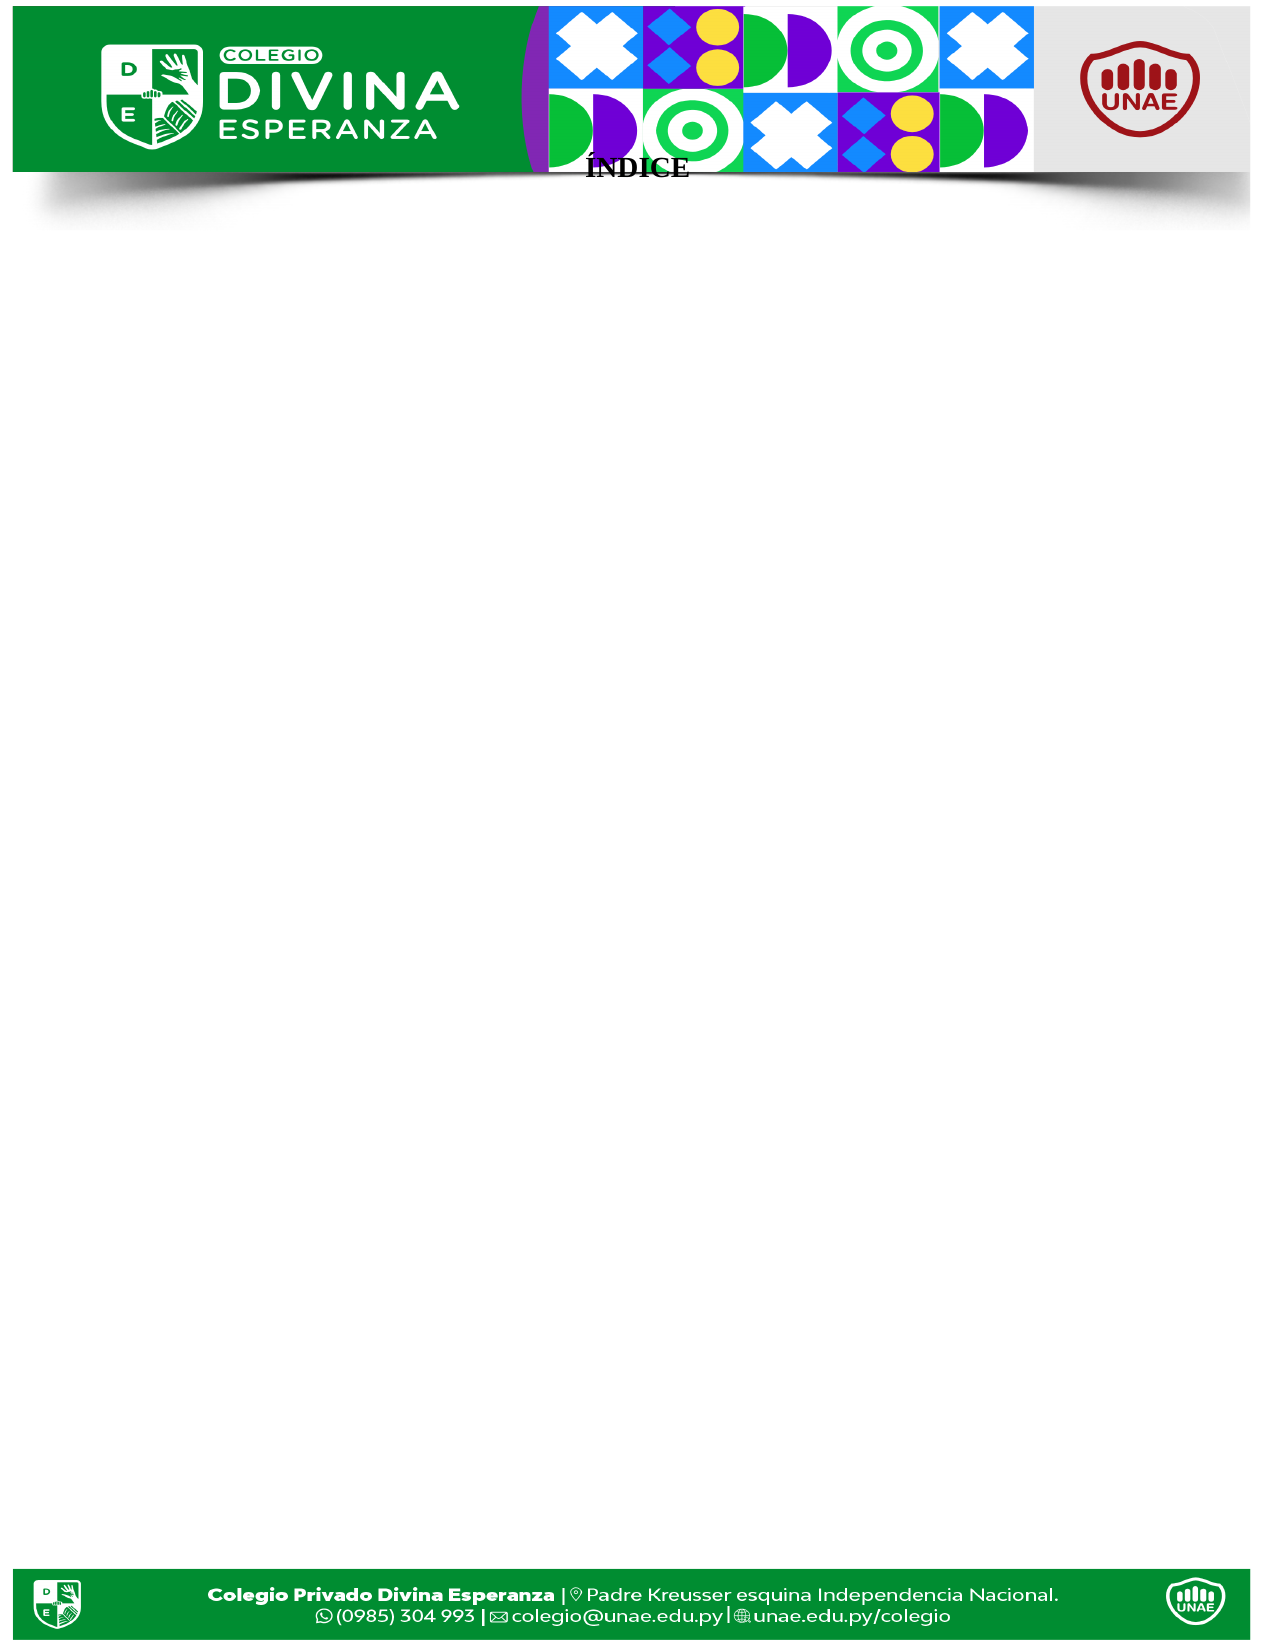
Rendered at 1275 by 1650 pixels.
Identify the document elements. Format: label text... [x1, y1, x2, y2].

subtitle ÍNDICE [150, 150, 1125, 183]
picture [12, 6, 1251, 1640]
